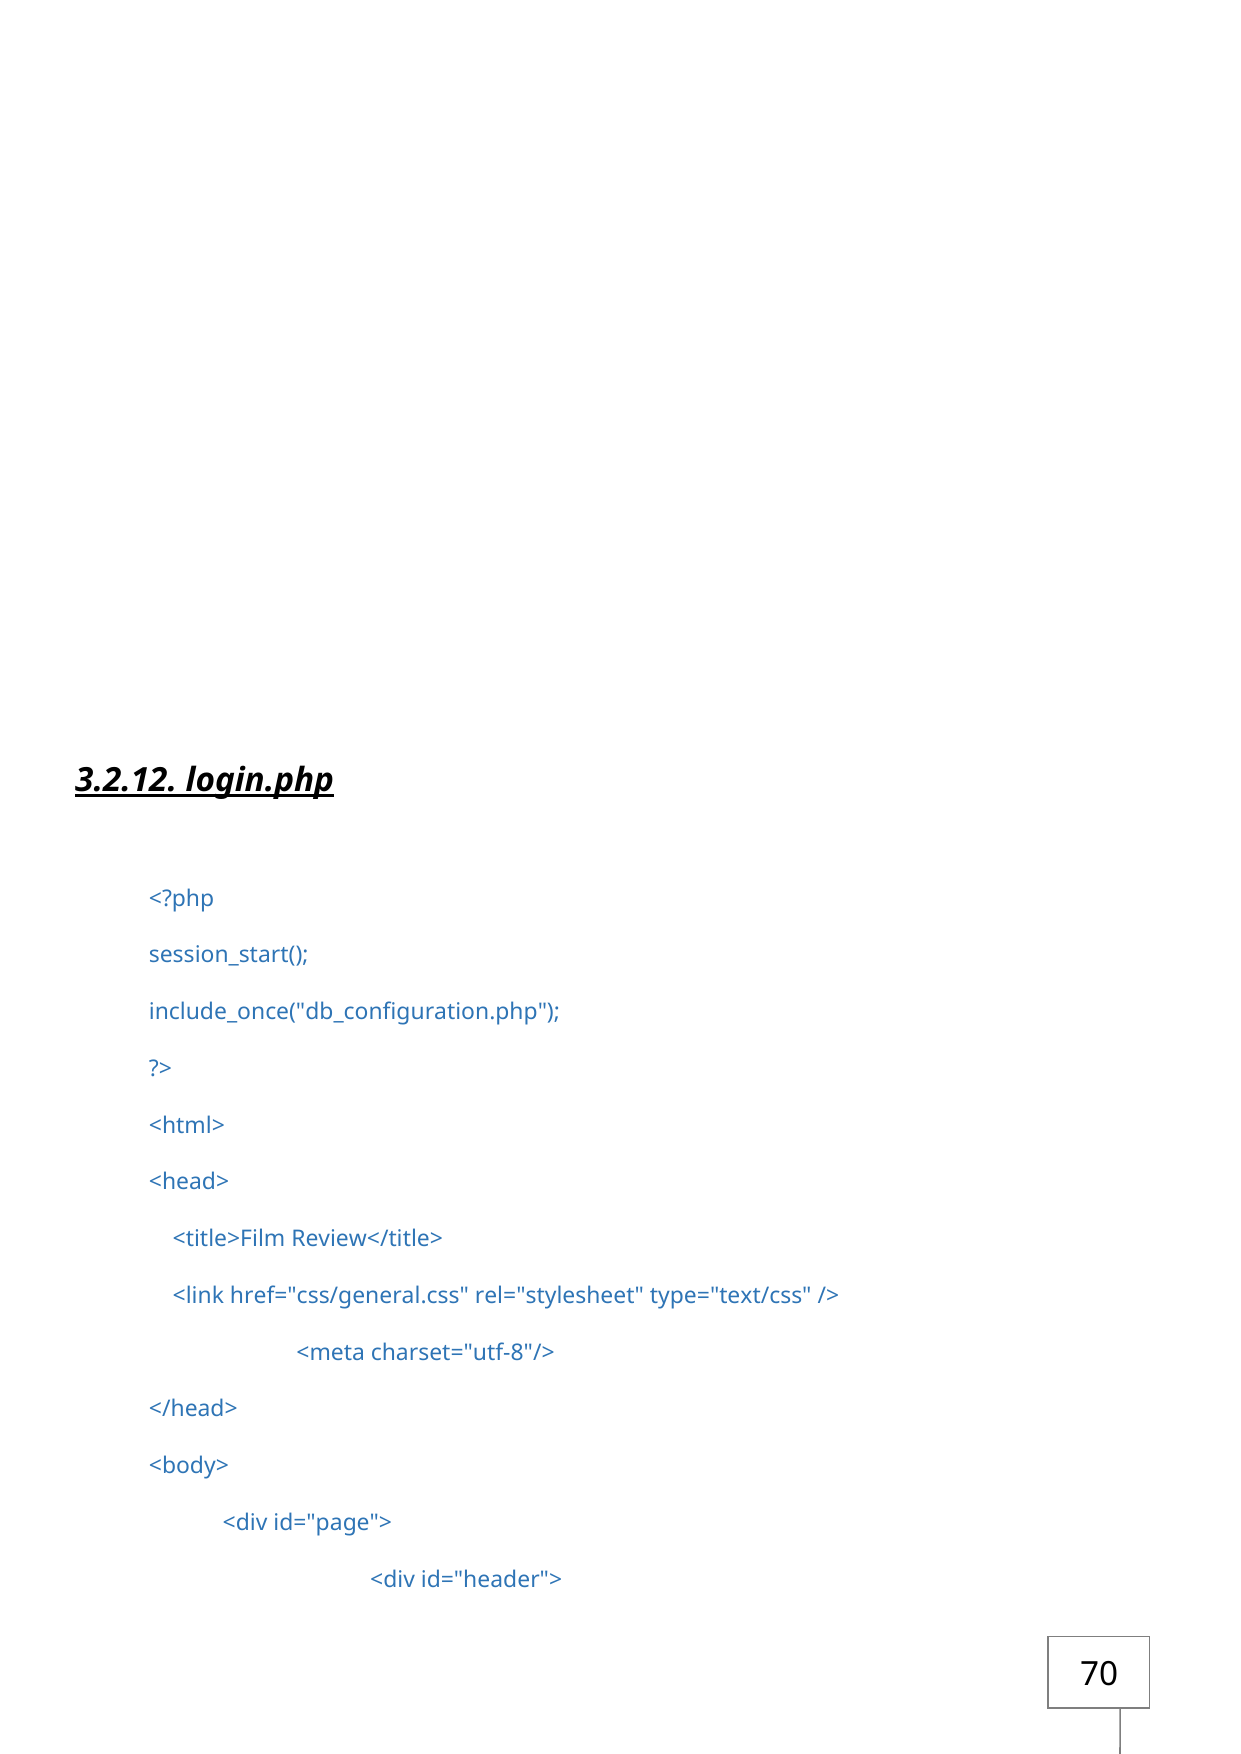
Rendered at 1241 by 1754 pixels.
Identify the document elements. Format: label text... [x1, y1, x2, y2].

text <?php [75, 881, 1165, 913]
text </head> [75, 1392, 1165, 1424]
subtitle 3.2.12. login.php [75, 756, 1165, 802]
text <html> [75, 1108, 1165, 1140]
text <title>Film Review</title> [75, 1222, 1165, 1253]
text ?> [75, 1052, 1165, 1083]
text <body> [75, 1449, 1165, 1480]
text <link href="css/general.css" rel="stylesheet" type="text/css" /> [75, 1279, 1165, 1310]
text <meta charset="utf-8"/> [75, 1336, 1165, 1367]
text <div id="page"> [75, 1506, 1165, 1537]
text <div id="header"> [75, 1563, 1165, 1594]
text include_once("db_configuration.php"); [75, 995, 1165, 1026]
text session_start(); [75, 938, 1165, 969]
text <head> [75, 1165, 1165, 1197]
